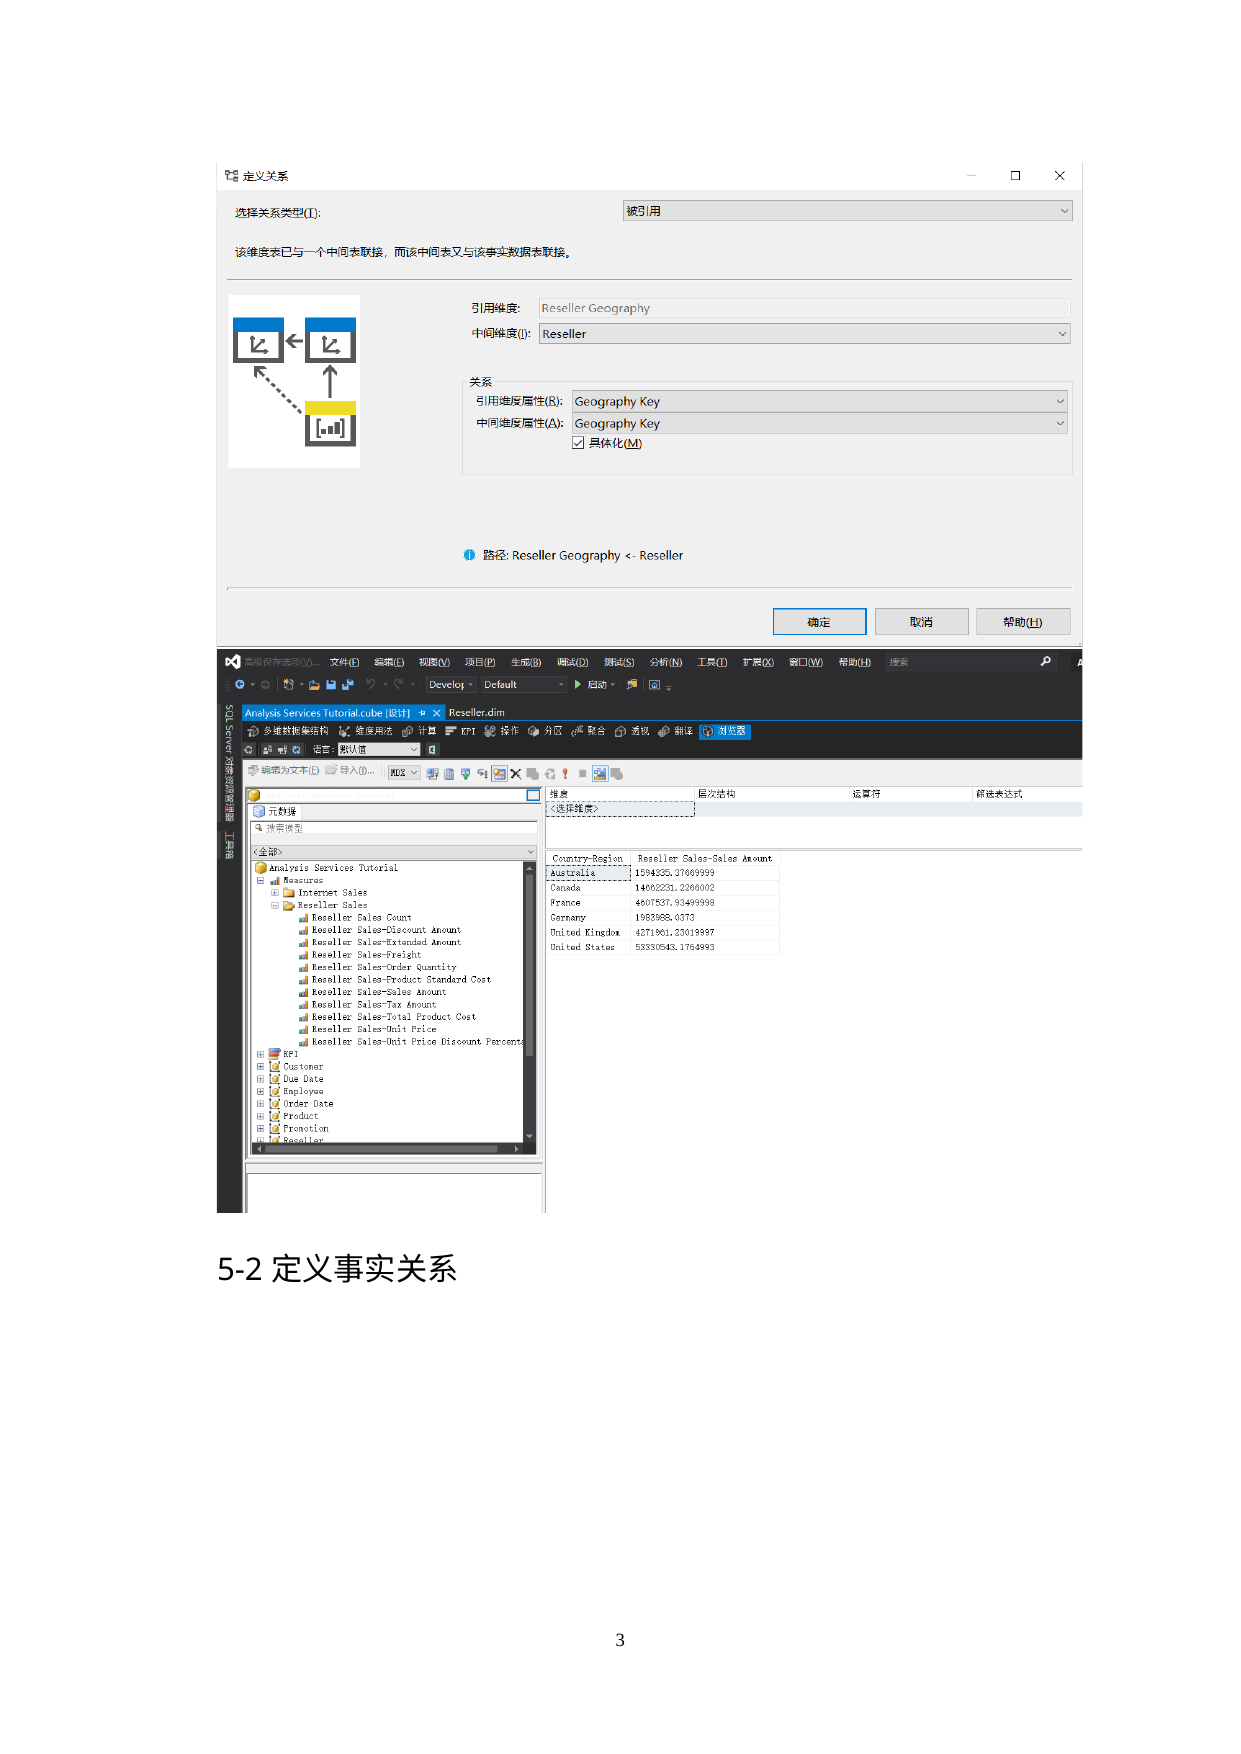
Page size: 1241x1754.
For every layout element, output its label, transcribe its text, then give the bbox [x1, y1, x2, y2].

picture [216, 649, 1083, 1213]
text 5-2 定义事实关系 [217, 1234, 1053, 1299]
picture [216, 162, 1083, 647]
